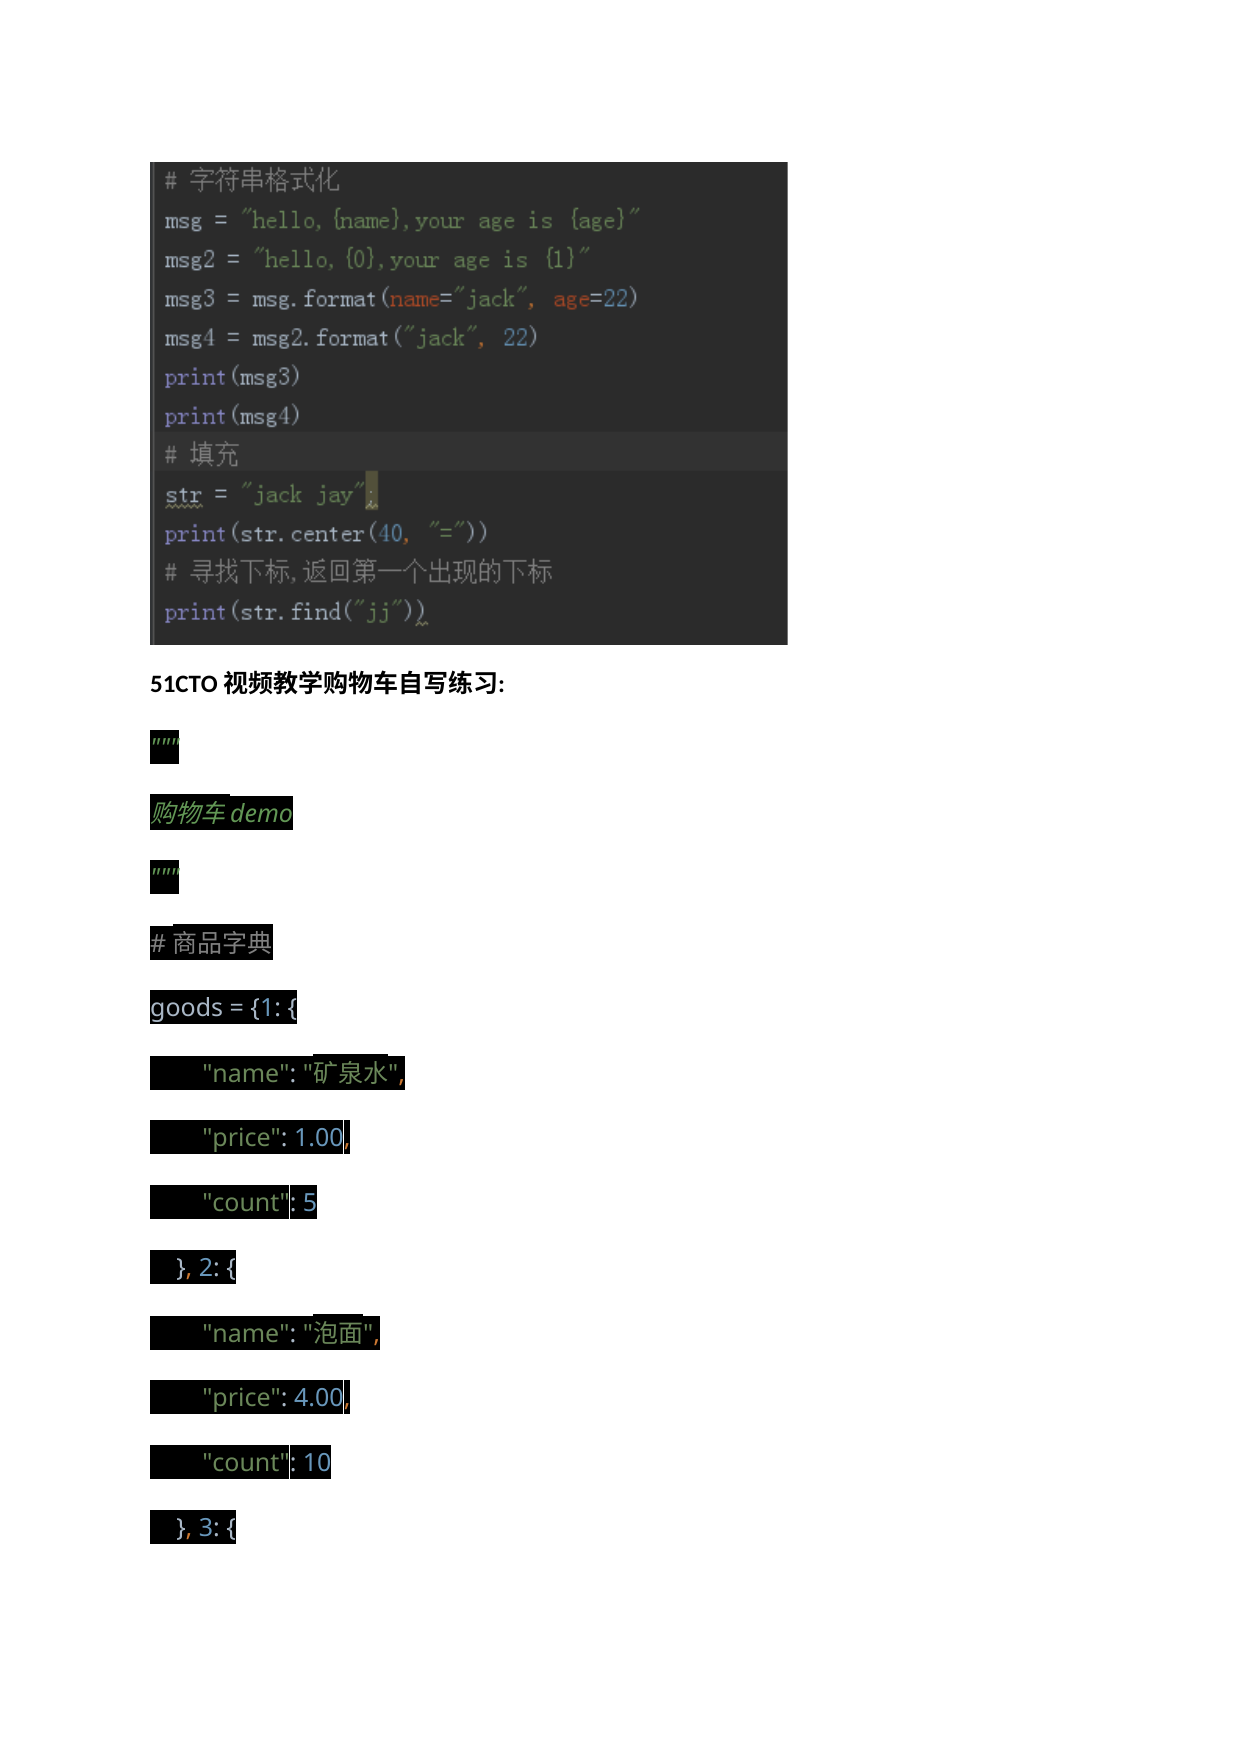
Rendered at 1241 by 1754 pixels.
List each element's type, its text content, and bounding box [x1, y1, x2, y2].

text "count": 10 [150, 1429, 1090, 1494]
text }, 2: { [150, 1234, 1090, 1299]
text "name": "矿泉水", [150, 1039, 1090, 1104]
text "count": 5 [150, 1169, 1090, 1234]
text "name": "泡面", [150, 1299, 1090, 1364]
text # 商品字典 [150, 909, 1090, 974]
picture [150, 162, 788, 645]
text "price": 4.00, [150, 1364, 1090, 1429]
text """ [150, 844, 1090, 909]
text 购物车demo [150, 779, 1090, 844]
text """ [150, 714, 1090, 779]
text goods = {1: { [150, 974, 1090, 1039]
text 51CTO视频教学购物车自写练习: [150, 649, 1090, 714]
text "price": 1.00, [150, 1104, 1090, 1169]
text }, 3: { [150, 1494, 1090, 1559]
